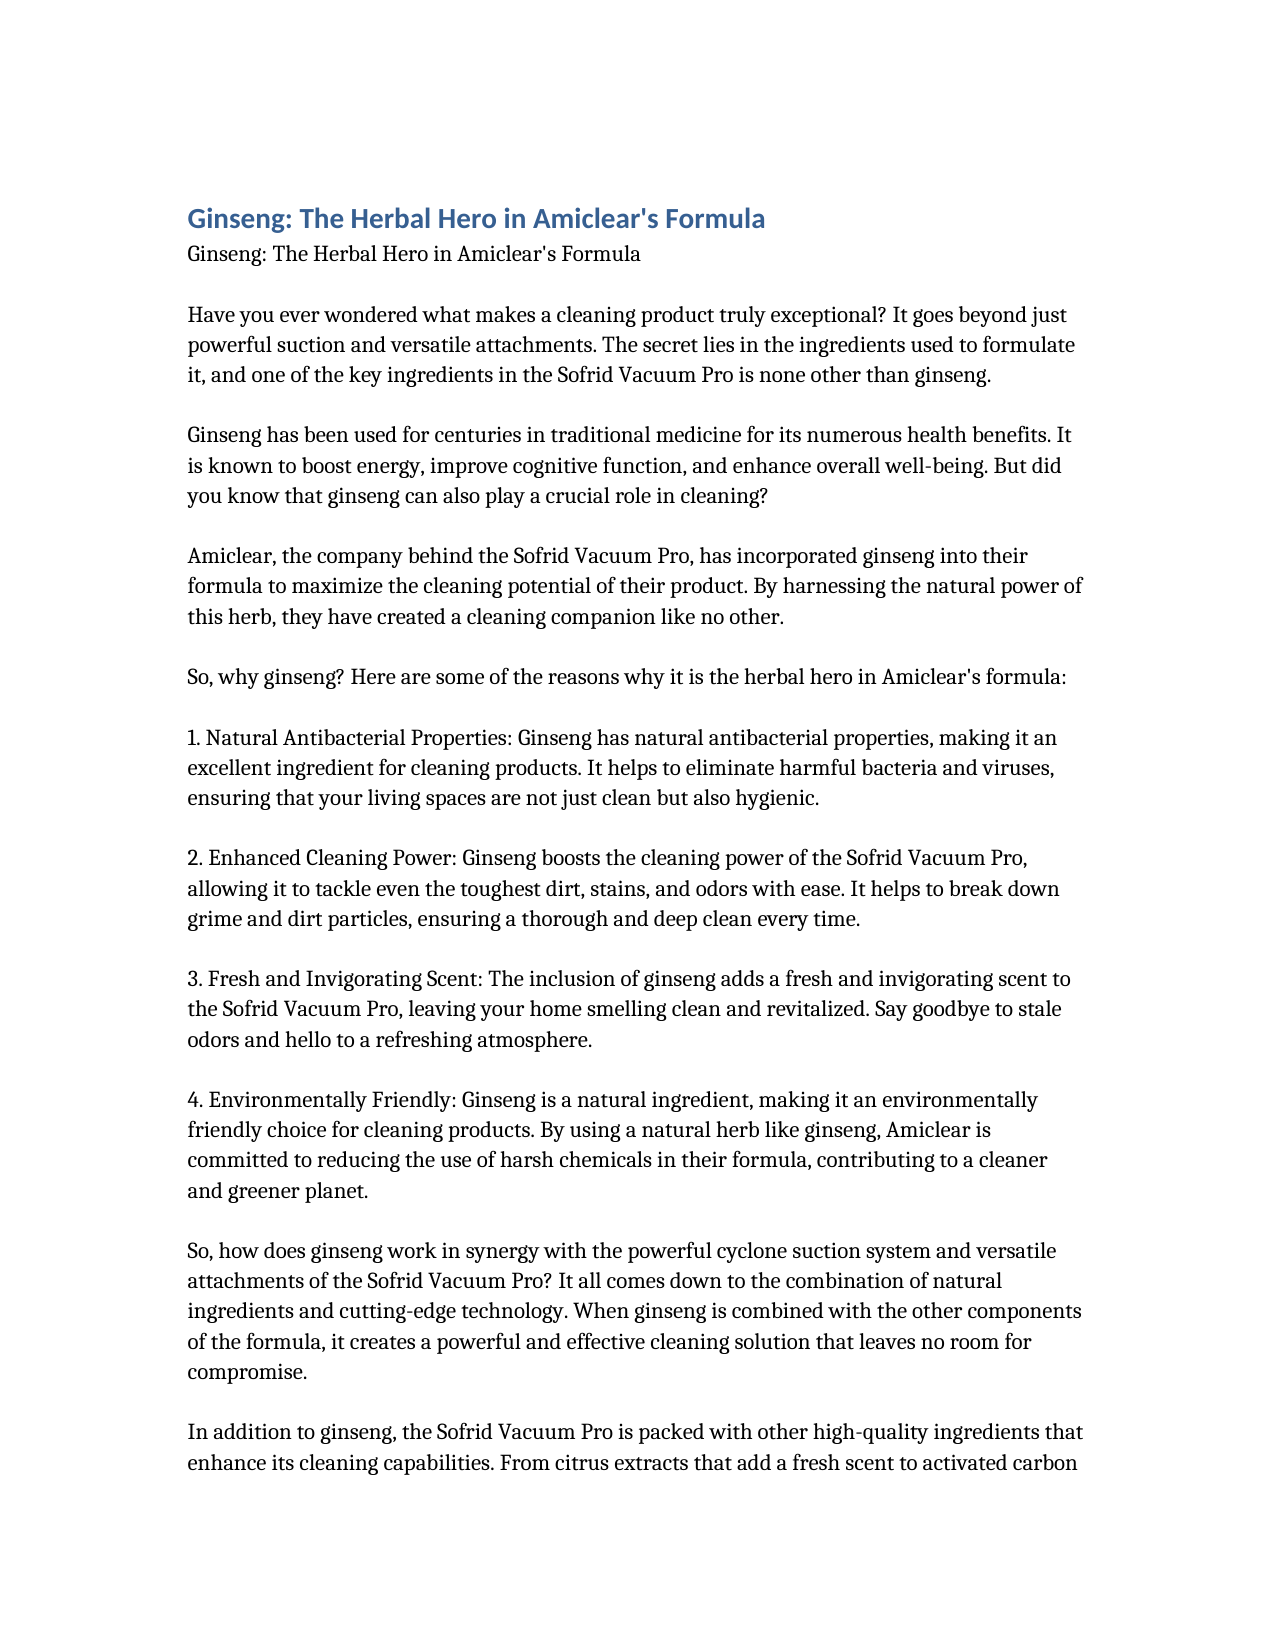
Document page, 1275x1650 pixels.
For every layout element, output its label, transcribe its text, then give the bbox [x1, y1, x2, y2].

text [187, 241, 1087, 1476]
subtitle Ginseng: The Herbal Hero in Amiclear's Formula [187, 200, 1087, 236]
